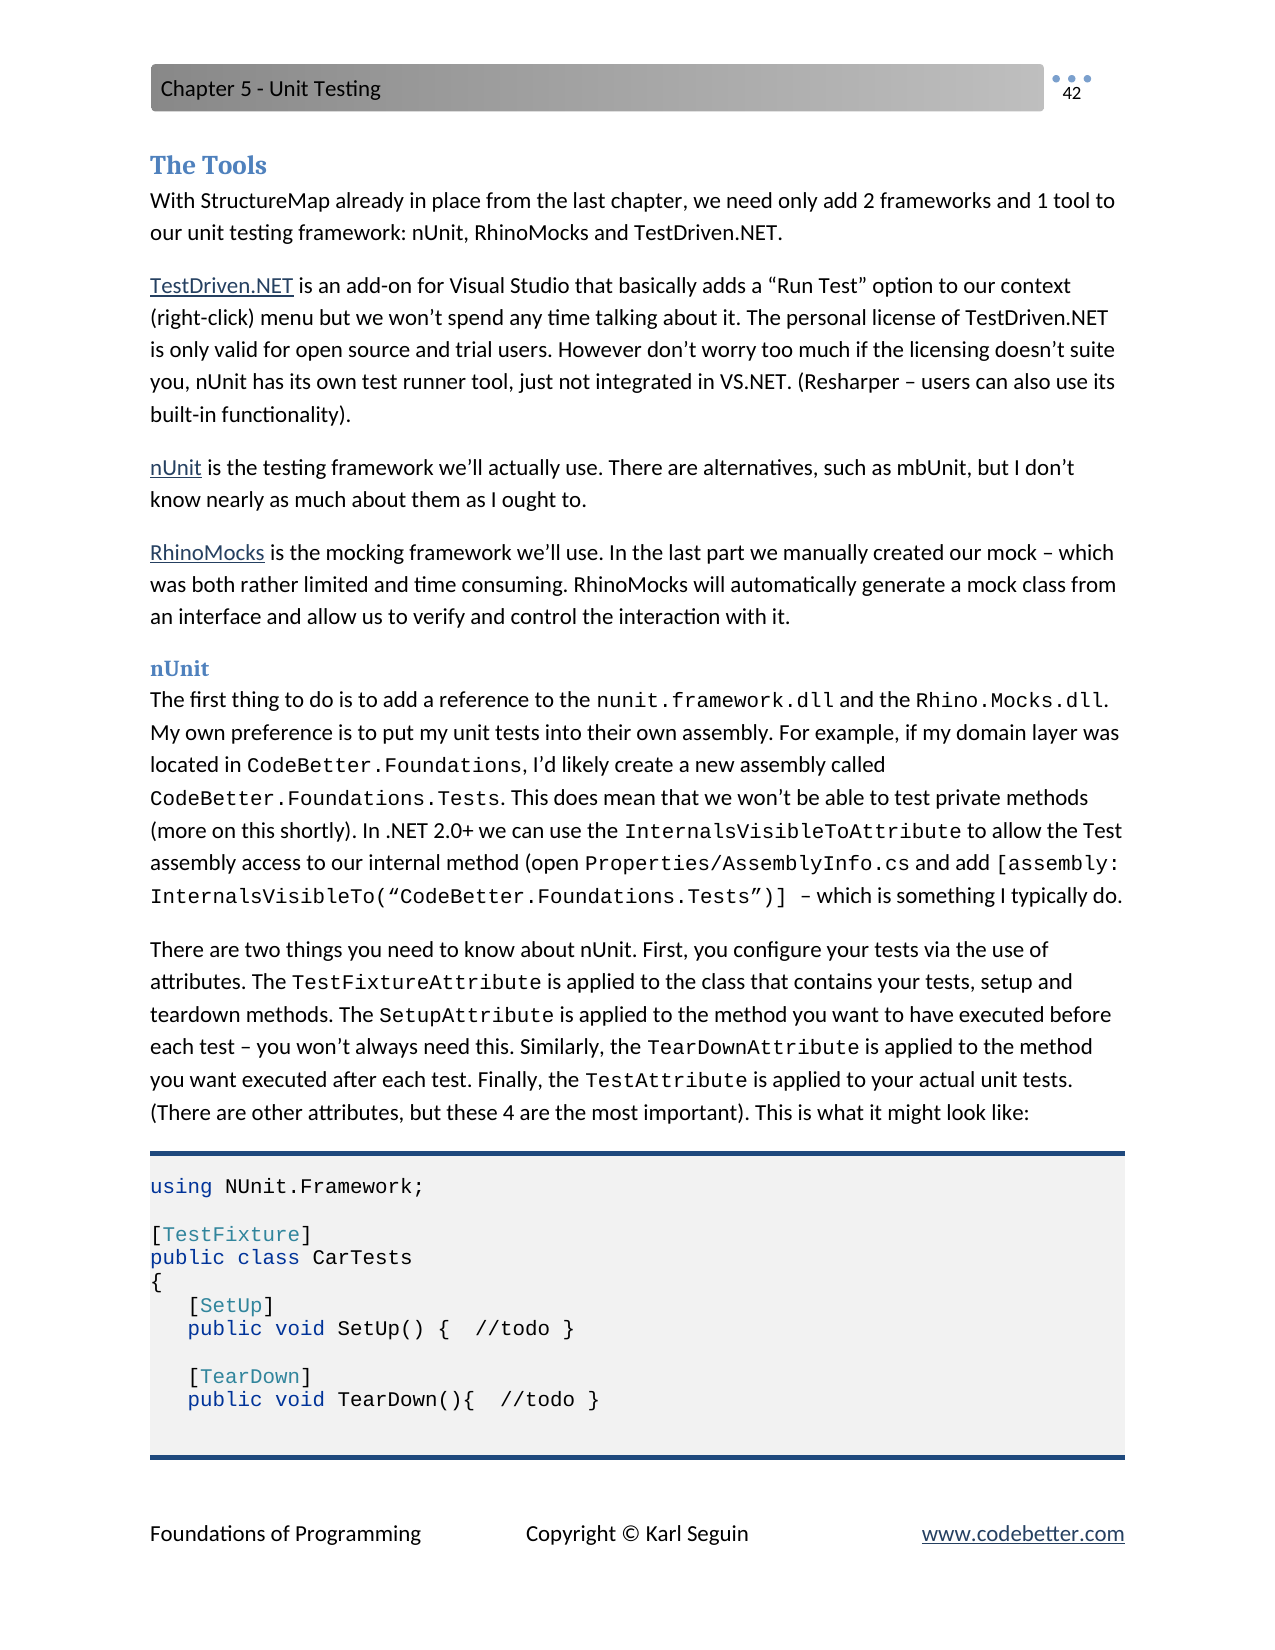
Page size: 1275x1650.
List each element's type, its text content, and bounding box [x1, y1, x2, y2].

text There are two things you need to know about nUnit. First, you configure your tests via the use of attributes. The TestFixtureAttribute is applied to the class that contains your tests, setup and teardown methods. The SetupAttribute is applied to the method you want to have executed before each test – you won’t always need this. Similarly, the TearDownAttribute is applied to the method you want executed after each test. Finally, the TestAttribute is applied to your actual unit tests. (There are other attributes, but these 4 are the most important). This is what it might look like: [150, 935, 1125, 1126]
subtitle nUnit [150, 655, 1125, 682]
text RhinoMocks is the mocking framework we’ll use. In the last part we manually created our mock – which was both rather limited and time consuming. RhinoMocks will automatically generate a mock class from an interface and allow us to verify and control the interaction with it. [150, 538, 1125, 630]
text nUnit is the testing framework we’ll actually use. There are alternatives, such as mbUnit, but I don’t know nearly as much about them as I ought to. [150, 453, 1125, 513]
text [SetUp] [150, 1295, 1125, 1318]
text public class CarTests [150, 1247, 1125, 1271]
text [TestFixture] [150, 1224, 1125, 1247]
text public void SetUp() { //todo } [150, 1318, 1125, 1342]
text [TearDown] [150, 1366, 1125, 1389]
text public void TearDown(){ //todo } [150, 1389, 1125, 1413]
subtitle The Tools [150, 150, 1125, 181]
text using NUnit.Framework; [150, 1156, 1125, 1200]
text The first thing to do is to add a reference to the nunit.framework.dll and the Rhino.Mocks.dll. My own preference is to put my unit tests into their own assembly. For example, if my domain layer was located in CodeBetter.Foundations, I’d likely create a new assembly called CodeBetter.Foundations.Tests. This does mean that we won’t be able to test private methods (more on this shortly). In .NET 2.0+ we can use the InternalsVisibleToAttribute to allow the Test assembly access to our internal method (open Properties/AssemblyInfo.cs and add [assembly: InternalsVisibleTo(“CodeBetter.Foundations.Tests”)] – which is something I typically do. [150, 686, 1125, 910]
text TestDriven.NET is an add-on for Visual Studio that basically adds a “Run Test” option to our context (right-click) menu but we won’t spend any time talking about it. The personal license of TestDriven.NET is only valid for open source and trial users. However don’t worry too much if the licensing doesn’t suite you, nUnit has its own test runner tool, just not integrated in VS.NET. (Resharper – users can also use its built-in functionality). [150, 271, 1125, 428]
text With StructureMap already in place from the last chapter, we need only add 2 frameworks and 1 tool to our unit testing framework: nUnit, RhinoMocks and TestDriven.NET. [150, 186, 1125, 246]
text { [150, 1271, 1125, 1295]
